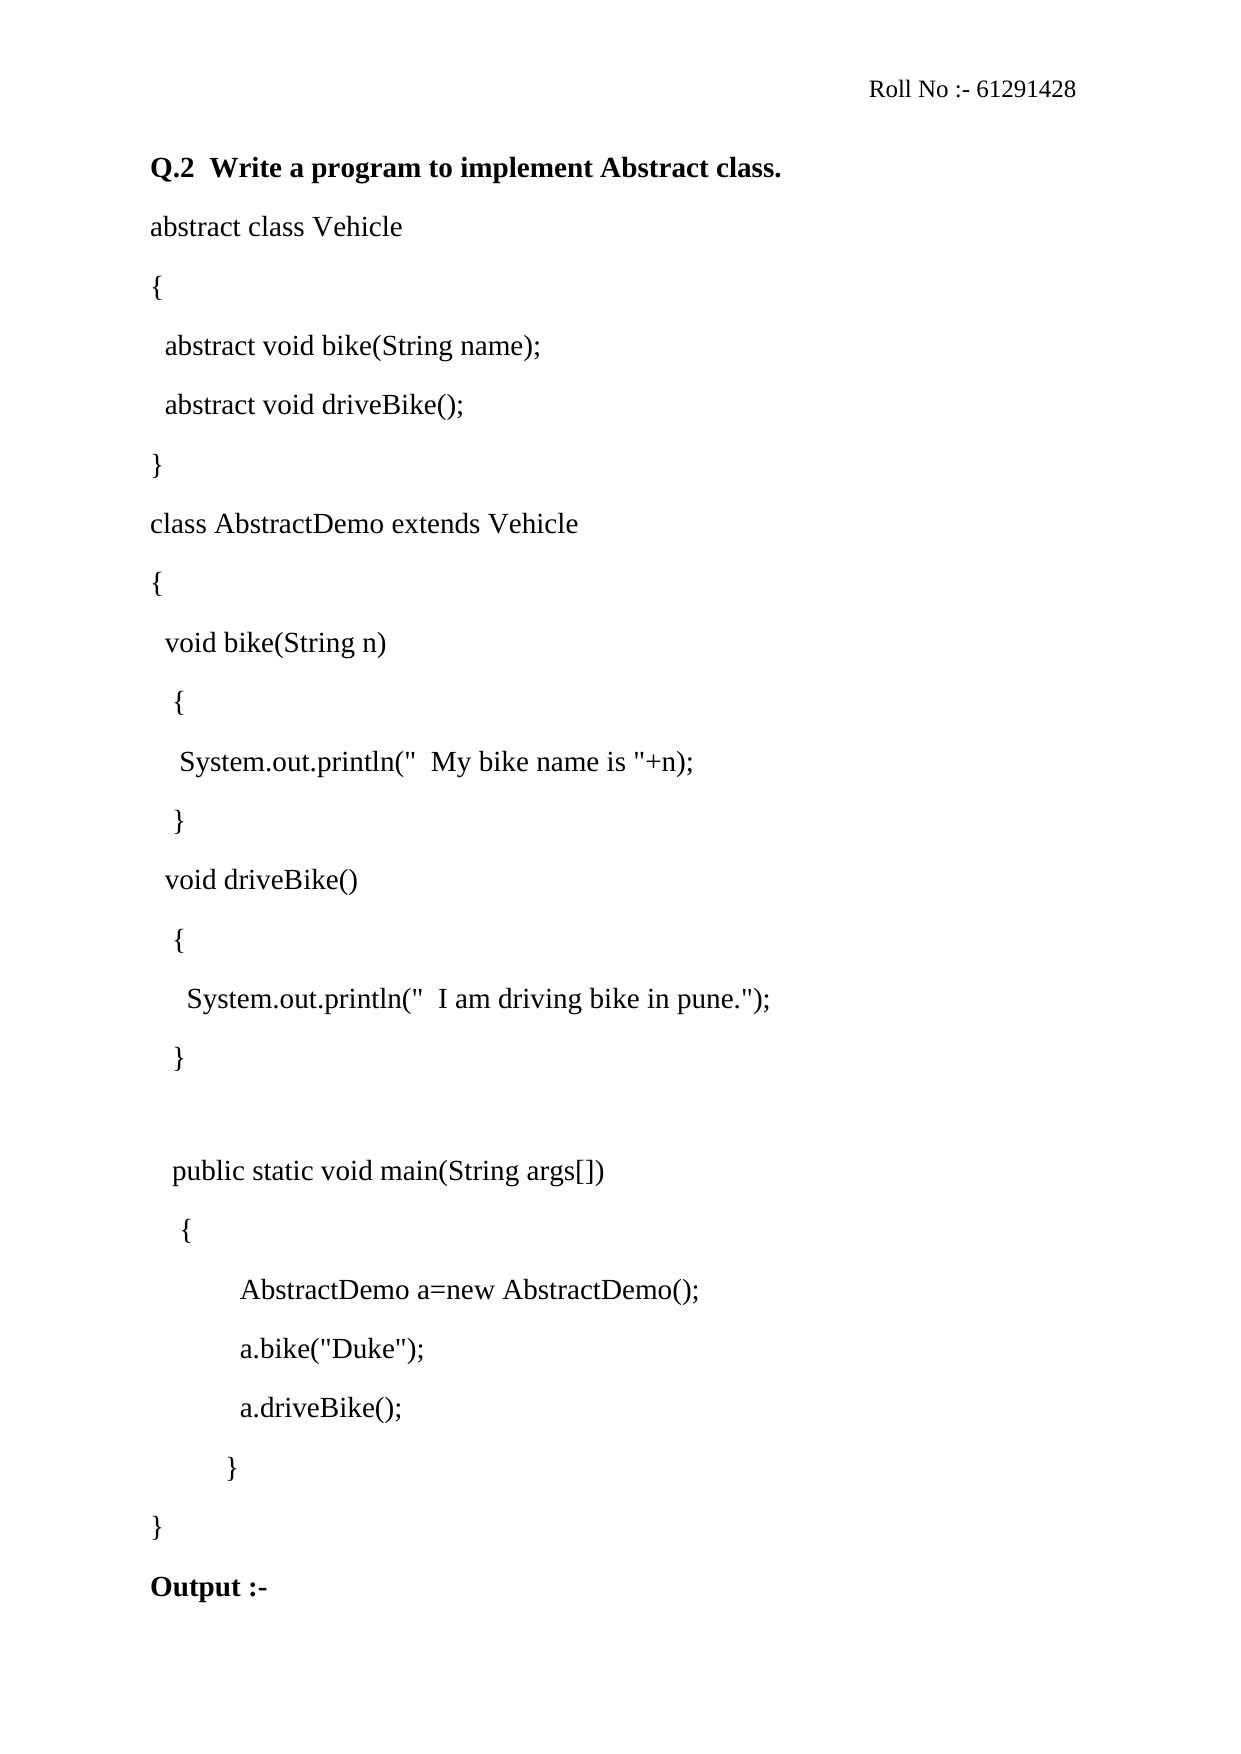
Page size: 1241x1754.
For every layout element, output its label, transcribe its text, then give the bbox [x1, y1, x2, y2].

text abstract void bike(String name); [150, 328, 1090, 362]
text } [150, 1041, 1090, 1074]
text } [150, 1450, 1090, 1483]
text } [150, 803, 1090, 837]
text void bike(String n) [150, 625, 1090, 658]
text } [150, 1509, 1090, 1543]
text } [150, 447, 1090, 480]
text a.bike("Duke"); [150, 1331, 1090, 1365]
text Q.2 Write a program to implement Abstract class. [150, 150, 1090, 183]
text System.out.println(" I am driving bike in pune."); [150, 981, 1090, 1015]
text class AbstractDemo extends Vehicle [150, 506, 1090, 540]
text AbstractDemo a=new AbstractDemo(); [150, 1272, 1090, 1305]
text System.out.println(" My bike name is "+n); [150, 744, 1090, 777]
text abstract void driveBike(); [150, 387, 1090, 421]
text { [150, 566, 1090, 599]
text a.driveBike(); [150, 1391, 1090, 1424]
text { [150, 684, 1090, 718]
text { [150, 922, 1090, 955]
text public static void main(String args[]) [150, 1153, 1090, 1187]
text abstract class Vehicle [150, 209, 1090, 243]
text { [150, 1212, 1090, 1246]
text Output :- [150, 1569, 1090, 1602]
text void driveBike() [150, 862, 1090, 896]
text { [150, 269, 1090, 302]
